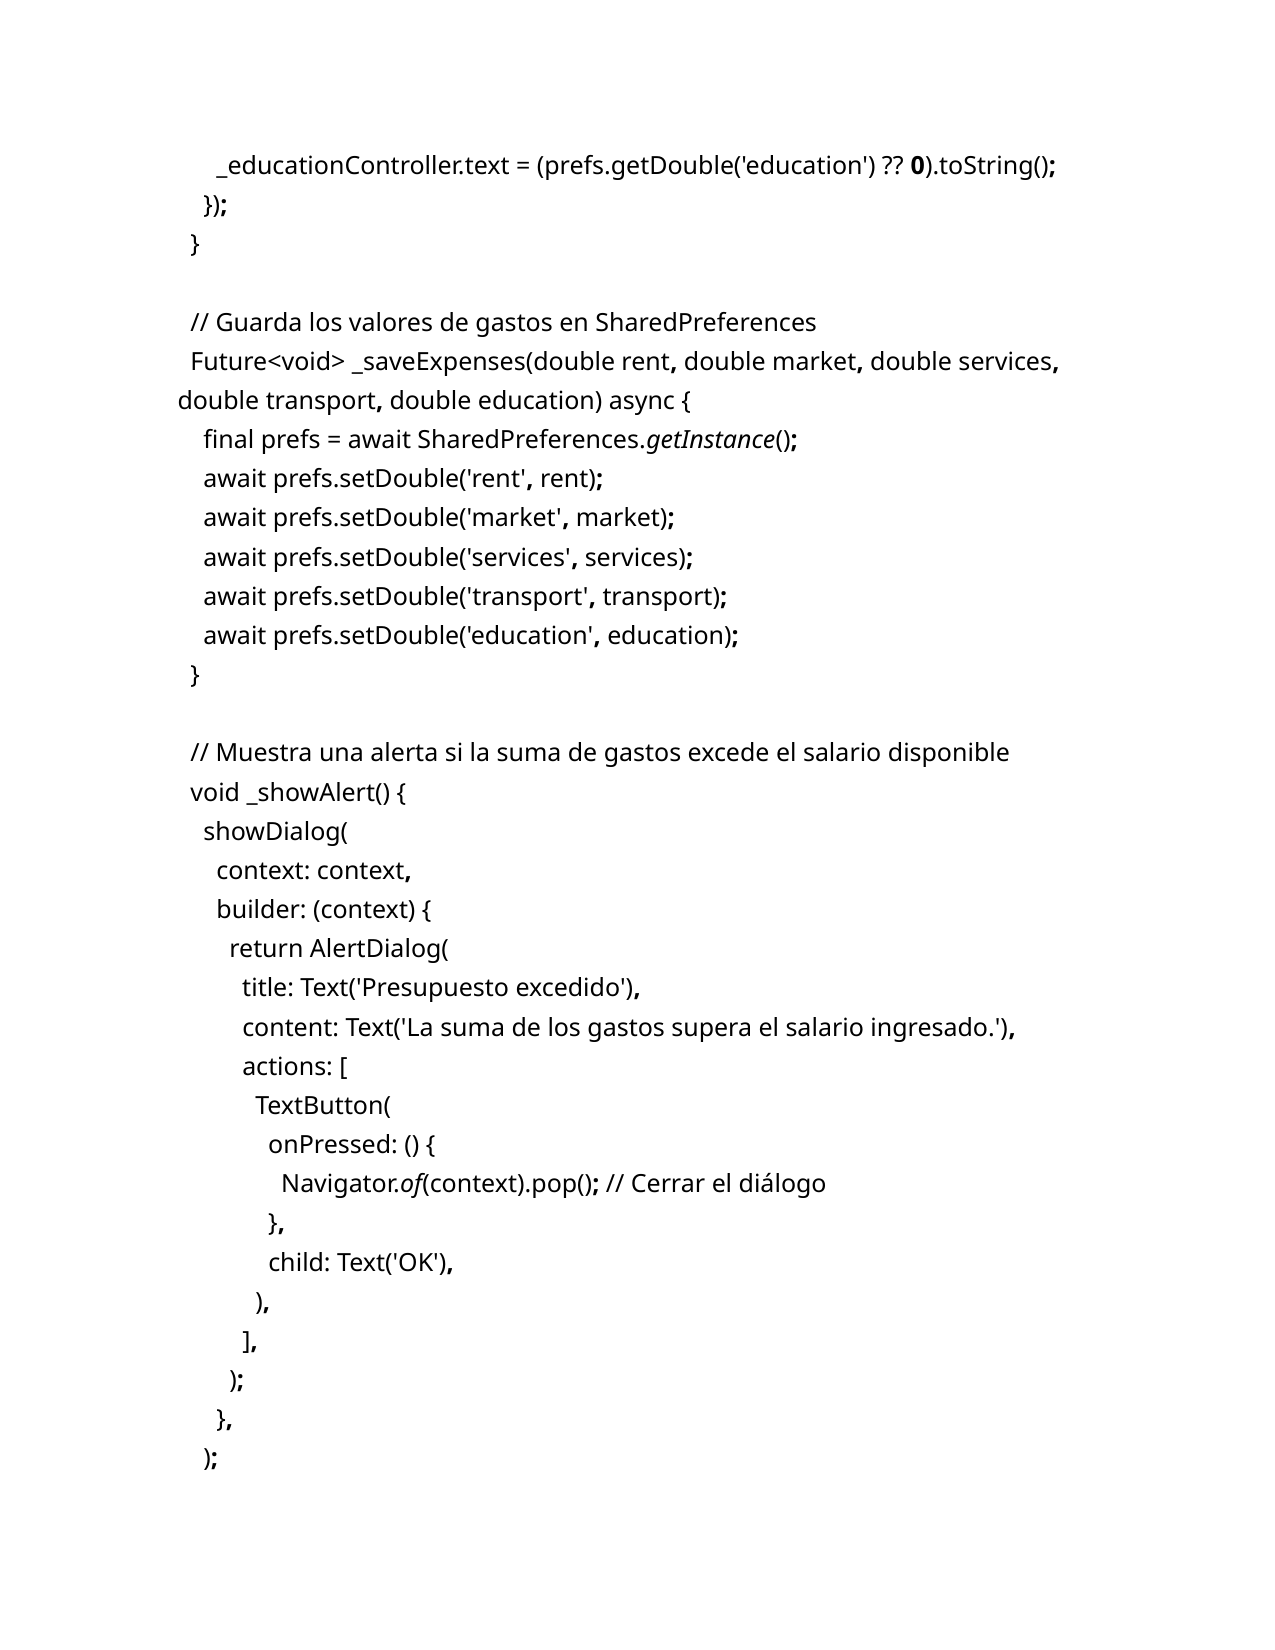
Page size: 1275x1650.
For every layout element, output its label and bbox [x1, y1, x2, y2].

text [177, 148, 1098, 1474]
